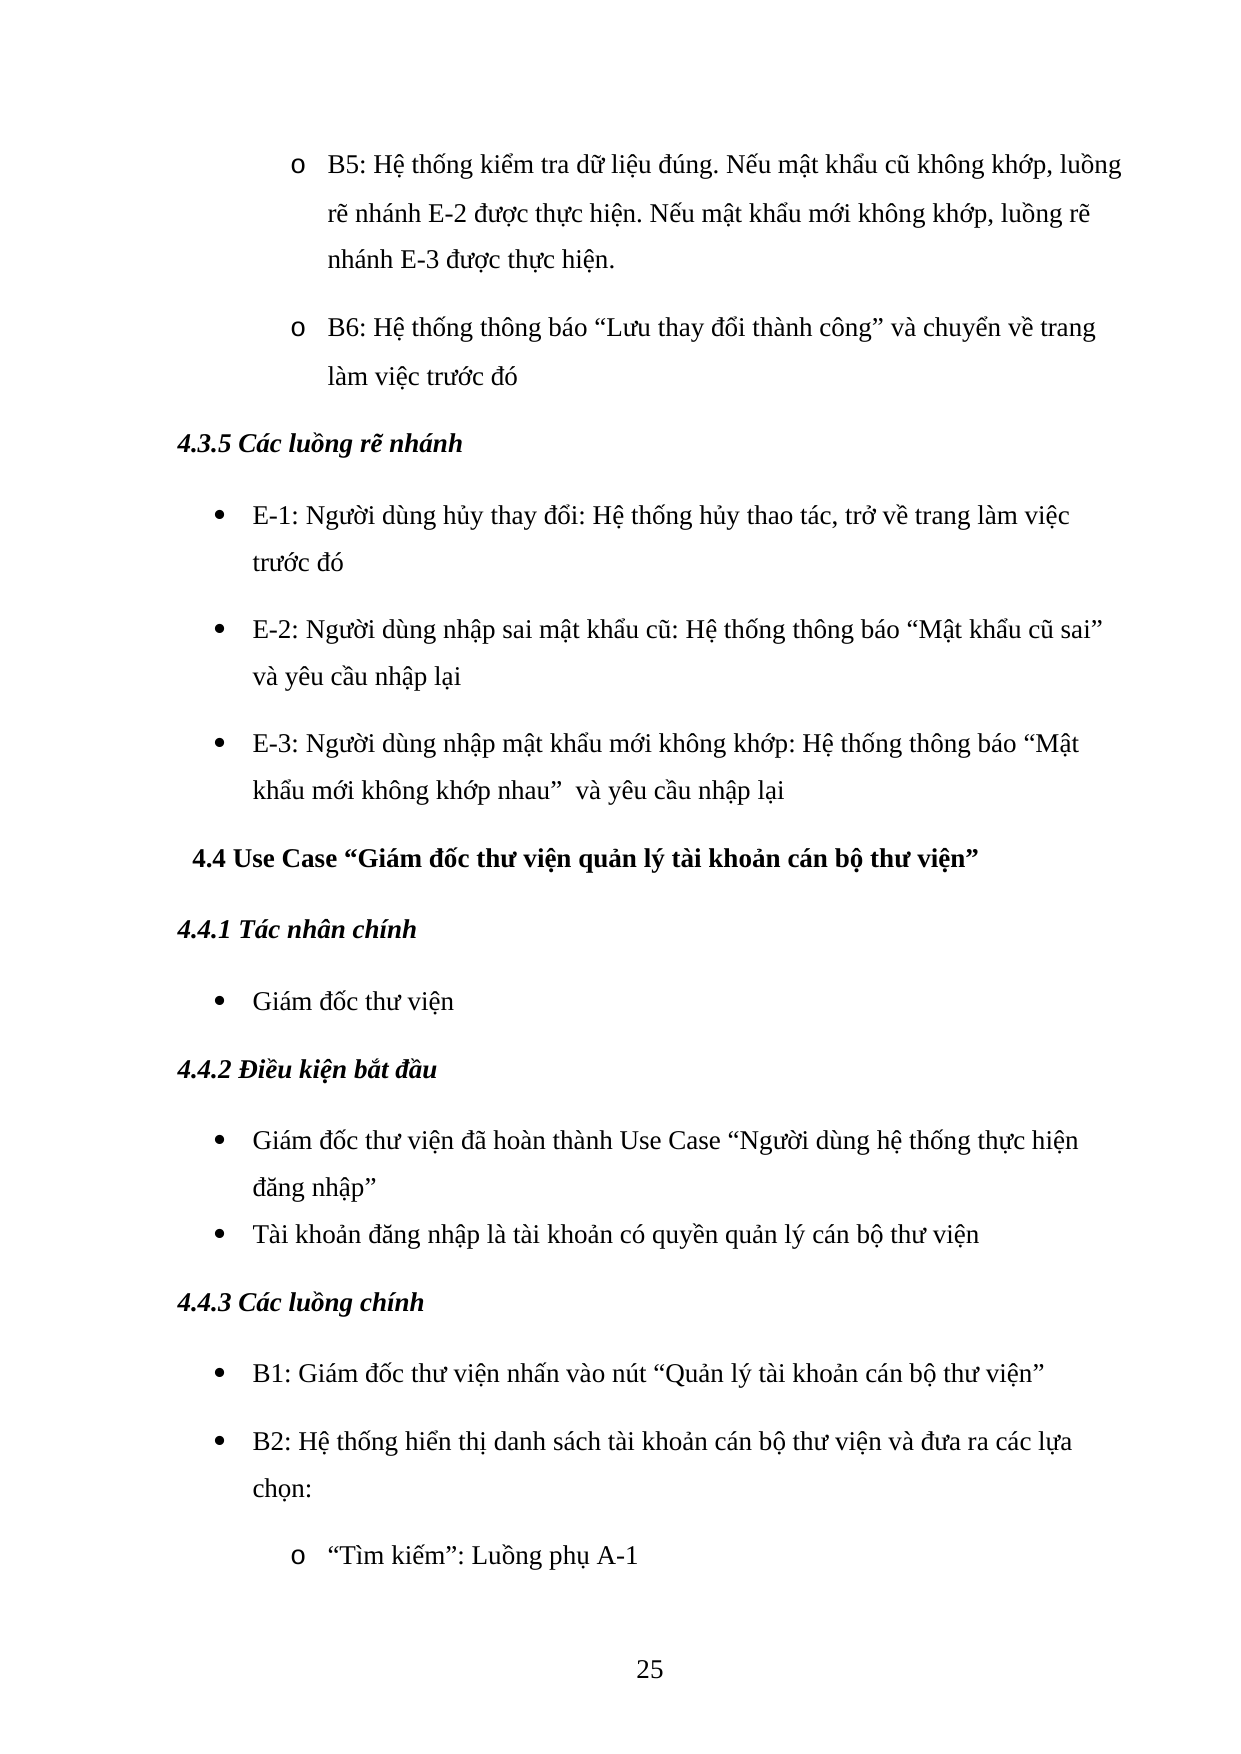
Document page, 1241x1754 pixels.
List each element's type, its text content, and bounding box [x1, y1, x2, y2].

subtitle Điều kiện bắt đầu [177, 1053, 1122, 1084]
list E-1: Người dùng hủy thay đổi: Hệ thống hủy thao tác, trở về trang làm việc trước đó [215, 499, 1122, 577]
list B1: Giám đốc thư viện nhấn vào nút “Quản lý tài khoản cán bộ thư viện” [215, 1357, 1122, 1388]
subtitle Các luồng rẽ nhánh [177, 427, 1122, 458]
list B2: Hệ thống hiển thị danh sách tài khoản cán bộ thư viện và đưa ra các lựa chọn: [215, 1425, 1122, 1503]
list E-2: Người dùng nhập sai mật khẩu cũ: Hệ thống thông báo “Mật khẩu cũ sai” và yêu cầu nhập lại [215, 613, 1122, 691]
list B5: Hệ thống kiểm tra dữ liệu đúng. Nếu mật khẩu cũ không khớp, luồng rẽ nhánh E-2 được thực hiện. Nếu mật khẩu mới không khớp, luồng rẽ nhánh E-3 được thực hiện. [290, 148, 1122, 274]
list Giám đốc thư viện [215, 985, 1122, 1016]
list B6: Hệ thống thông báo “Lưu thay đổi thành công” và chuyển về trang làm việc trước đó [290, 311, 1122, 391]
list Giám đốc thư viện đã hoàn thành Use Case “Người dùng hệ thống thực hiện đăng nhập” [215, 1124, 1122, 1202]
list “Tìm kiếm”: Luồng phụ A-1 [290, 1539, 1122, 1573]
subtitle Các luồng chính [177, 1286, 1122, 1317]
subtitle Tác nhân chính [177, 913, 1122, 944]
list E-3: Người dùng nhập mật khẩu mới không khớp: Hệ thống thông báo “Mật khẩu mới không khớp nhau” và yêu cầu nhập lại [215, 727, 1122, 805]
subtitle Use Case “Giám đốc thư viện quản lý tài khoản cán bộ thư viện” [192, 842, 1122, 873]
list Tài khoản đăng nhập là tài khoản có quyền quản lý cán bộ thư viện [215, 1218, 1122, 1249]
